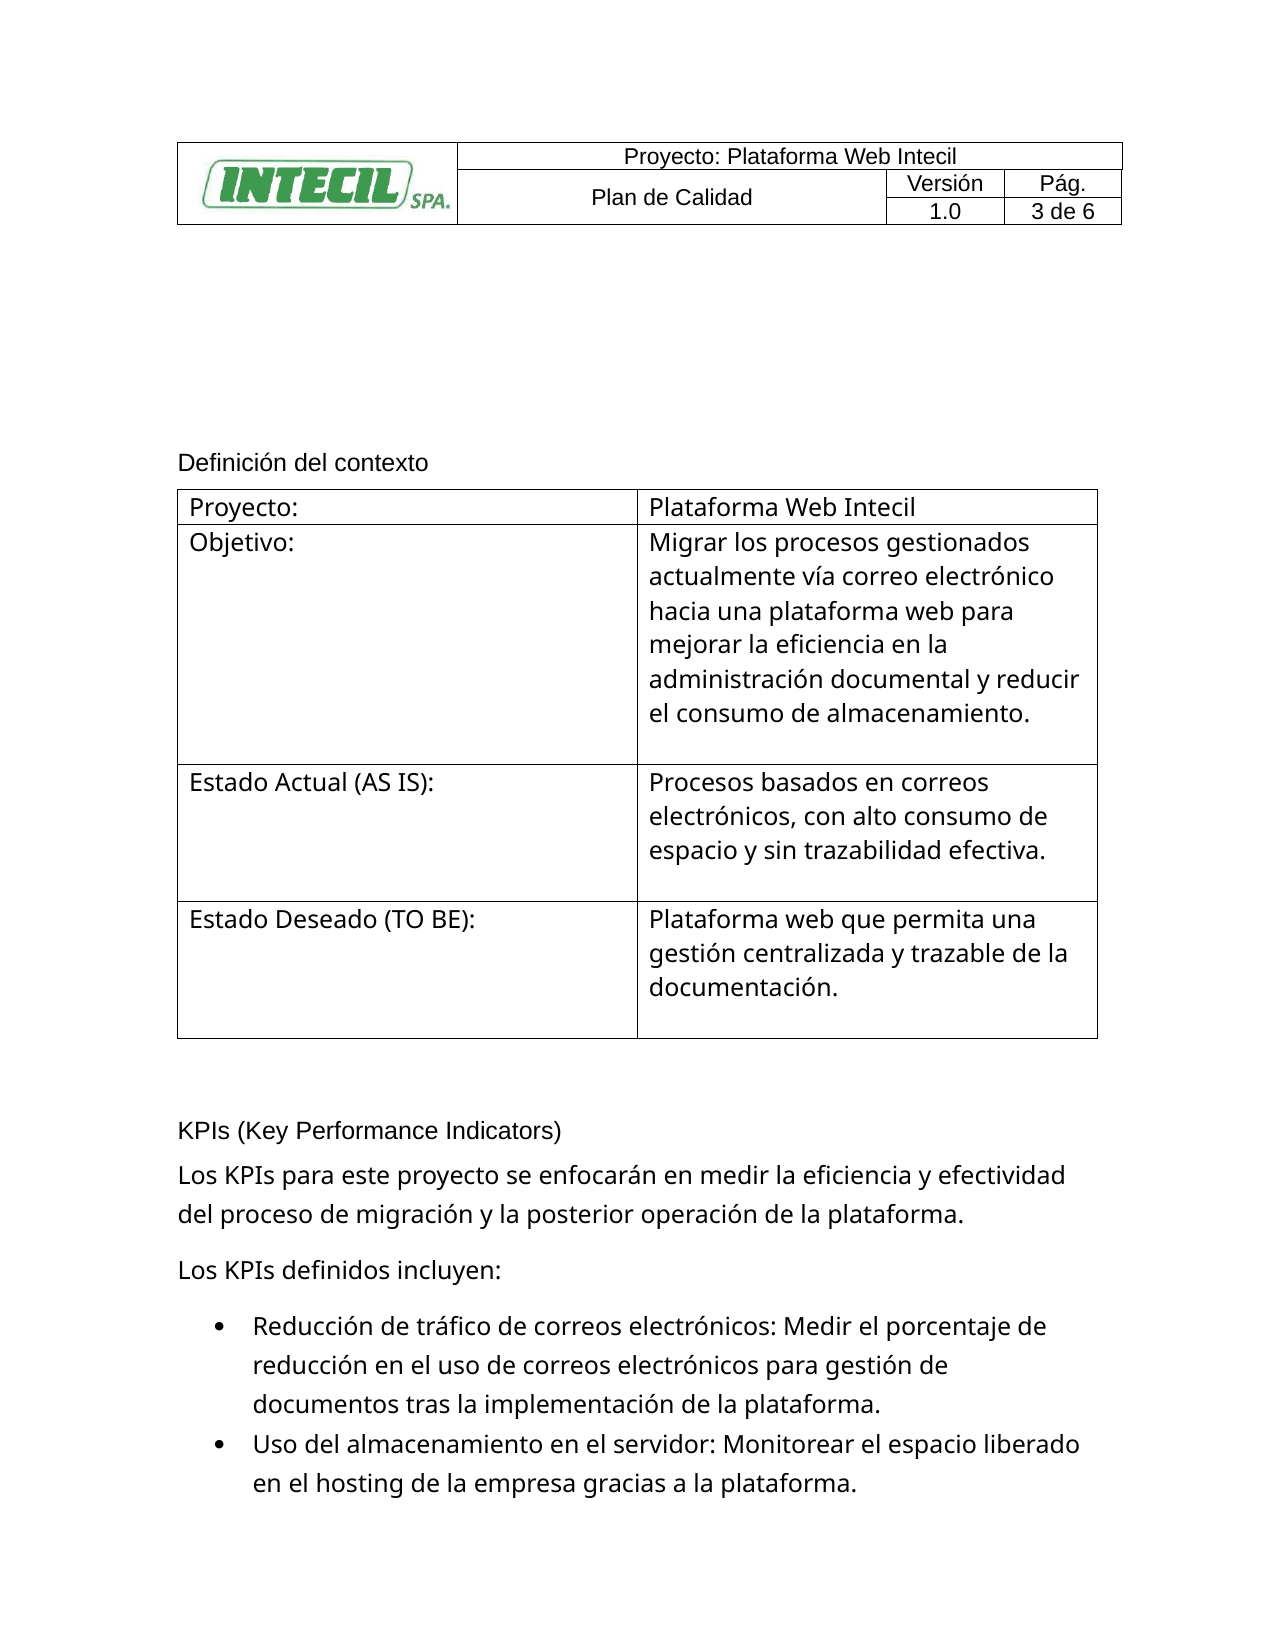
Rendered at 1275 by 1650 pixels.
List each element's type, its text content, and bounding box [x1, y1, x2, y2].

list Uso del almacenamiento en el servidor: Monitorear el espacio liberado en el hosting de la empresa gracias a la plataforma. [215, 1426, 1098, 1499]
table_cell Procesos basados en correos electrónicos, con alto consumo de espacio y sin trazabilidad efectiva. [638, 765, 1097, 901]
list Reducción de tráfico de correos electrónicos: Medir el porcentaje de reducción en el uso de correos electrónicos para gestión de documentos tras la implementación de la plataforma. [215, 1309, 1098, 1421]
subtitle KPIs (Key Performance Indicators) [177, 1116, 1098, 1144]
picture [197, 154, 452, 214]
text Los KPIs para este proyecto se enfocarán en medir la eficiencia y efectividad del proceso de migración y la posterior operación de la plataforma. [177, 1158, 1098, 1231]
table_cell Objetivo: [178, 525, 637, 763]
subtitle Definición del contexto [177, 447, 1098, 476]
table_cell Estado Actual (AS IS): [178, 765, 637, 901]
text Los KPIs definidos incluyen: [177, 1253, 1098, 1287]
table_header Plataforma Web Intecil [638, 490, 1097, 524]
table_header Proyecto: [178, 490, 637, 524]
table_cell Estado Deseado (TO BE): [178, 902, 637, 1038]
table_cell Plataforma web que permita una gestión centralizada y trazable de la documentación. [638, 902, 1097, 1038]
table_cell Migrar los procesos gestionados actualmente vía correo electrónico hacia una plataforma web para mejorar la eficiencia en la administración documental y reducir el consumo de almacenamiento. [638, 525, 1097, 763]
